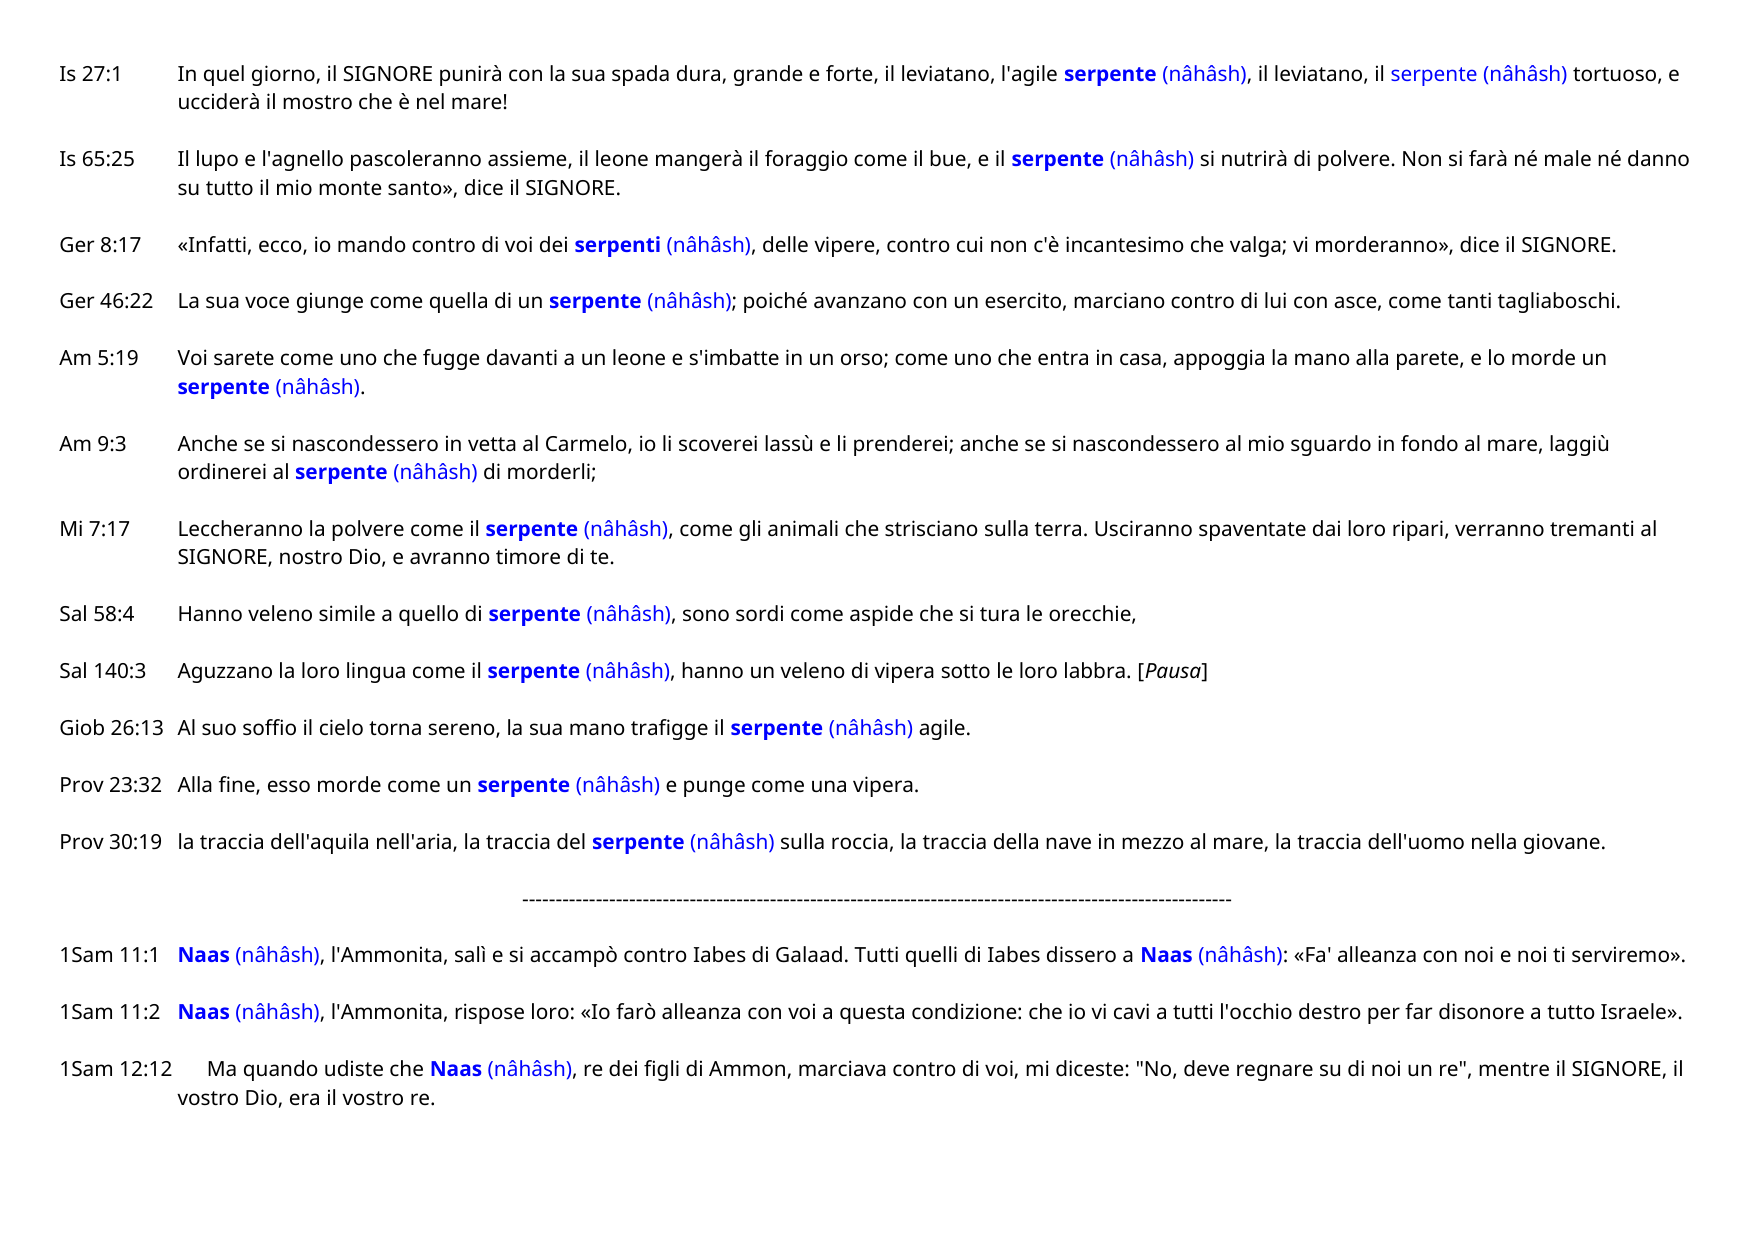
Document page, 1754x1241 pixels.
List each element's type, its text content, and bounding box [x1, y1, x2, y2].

text ---------------------------------------------------------------------------------------------------------- [59, 884, 1695, 912]
text Ger 46:22 La sua voce giunge come quella di un serpente (nâhâsh); poiché avanzano con un esercito, marciano contro di lui con asce, come tanti tagliaboschi. [59, 287, 1695, 315]
text 1Sam 11:2 Naas (nâhâsh), l'Ammonita, rispose loro: «Io farò alleanza con voi a questa condizione: che io vi cavi a tutti l'occhio destro per far disonore a tutto Israele». [59, 997, 1695, 1026]
text Prov 23:32 Alla fine, esso morde come un serpente (nâhâsh) e punge come una vipera. [59, 770, 1695, 798]
text Am 9:3 Anche se si nascondessero in vetta al Carmelo, io li scoverei lassù e li prenderei; anche se si nascondessero al mio sguardo in fondo al mare, laggiù ordinerei al serpente (nâhâsh) di morderli; [59, 429, 1695, 486]
text Mi 7:17 Leccheranno la polvere come il serpente (nâhâsh), come gli animali che strisciano sulla terra. Usciranno spaventate dai loro ripari, verranno tremanti al SIGNORE, nostro Dio, e avranno timore di te. [59, 514, 1695, 571]
text Prov 30:19 la traccia dell'aquila nell'aria, la traccia del serpente (nâhâsh) sulla roccia, la traccia della nave in mezzo al mare, la traccia dell'uomo nella giovane. [59, 827, 1695, 855]
text Sal 58:4 Hanno veleno simile a quello di serpente (nâhâsh), sono sordi come aspide che si tura le orecchie, [59, 599, 1695, 628]
text 1Sam 12:12 Ma quando udiste che Naas (nâhâsh), re dei figli di Ammon, marciava contro di voi, mi diceste: "No, deve regnare su di noi un re", mentre il SIGNORE, il vostro Dio, era il vostro re. [59, 1054, 1695, 1111]
text Sal 140:3 Aguzzano la loro lingua come il serpente (nâhâsh), hanno un veleno di vipera sotto le loro labbra. [Pausa] [59, 656, 1695, 685]
text Giob 26:13 Al suo soffio il cielo torna sereno, la sua mano trafigge il serpente (nâhâsh) agile. [59, 713, 1695, 742]
text Ger 8:17 «Infatti, ecco, io mando contro di voi dei serpenti (nâhâsh), delle vipere, contro cui non c'è incantesimo che valga; vi morderanno», dice il SIGNORE. [59, 230, 1695, 258]
text Am 5:19 Voi sarete come uno che fugge davanti a un leone e s'imbatte in un orso; come uno che entra in casa, appoggia la mano alla parete, e lo morde un serpente (nâhâsh). [59, 343, 1695, 400]
text 1Sam 11:1 Naas (nâhâsh), l'Ammonita, salì e si accampò contro Iabes di Galaad. Tutti quelli di Iabes dissero a Naas (nâhâsh): «Fa' alleanza con noi e noi ti serviremo». [59, 941, 1695, 969]
text Is 27:1 In quel giorno, il SIGNORE punirà con la sua spada dura, grande e forte, il leviatano, l'agile serpente (nâhâsh), il leviatano, il serpente (nâhâsh) tortuoso, e ucciderà il mostro che è nel mare! [59, 59, 1695, 116]
text Is 65:25 Il lupo e l'agnello pascoleranno assieme, il leone mangerà il foraggio come il bue, e il serpente (nâhâsh) si nutrirà di polvere. Non si farà né male né danno su tutto il mio monte santo», dice il SIGNORE. [59, 144, 1695, 201]
